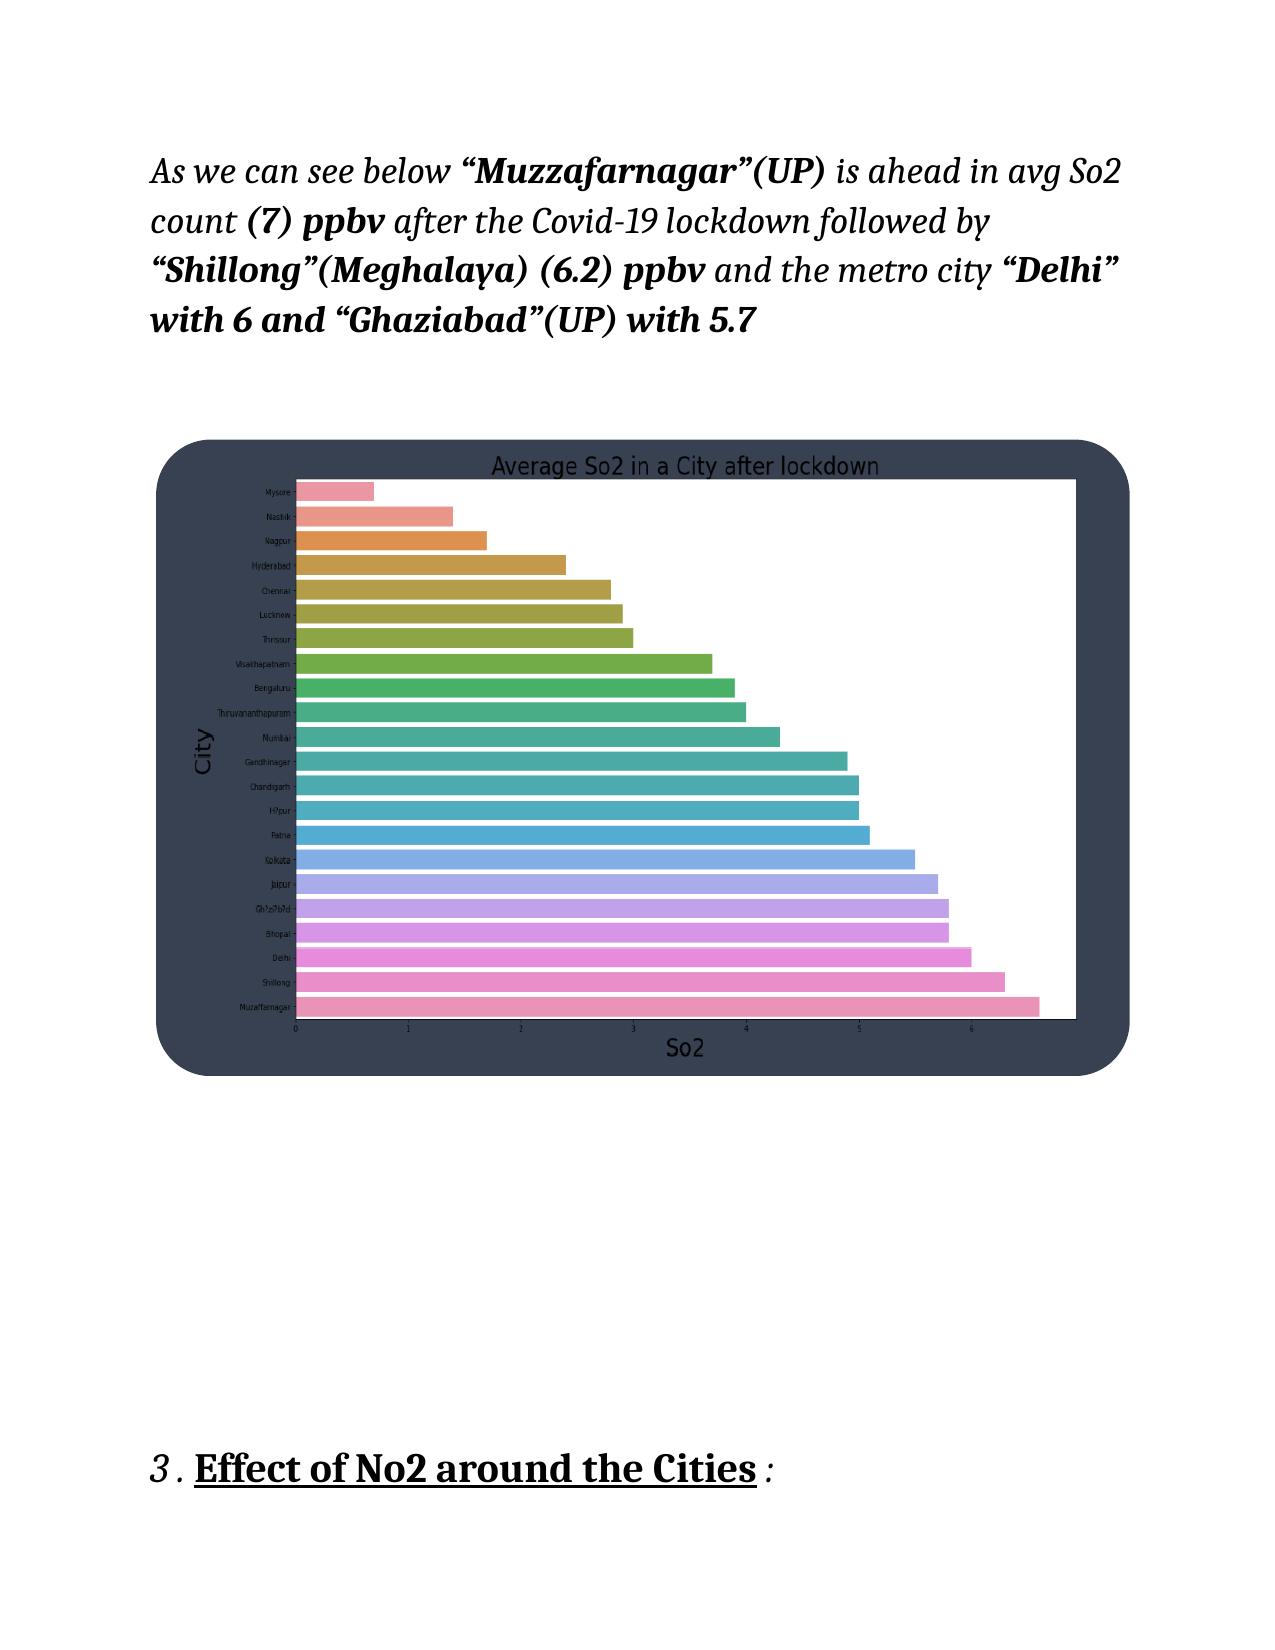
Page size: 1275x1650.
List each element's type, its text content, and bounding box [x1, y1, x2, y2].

text 3 . Effect of No2 around the Cities : [150, 1445, 1125, 1493]
picture [156, 439, 1130, 1076]
text As we can see below “Muzzafarnagar”(UP) is ahead in avg So2 count (7) ppbv after the Covid-19 lockdown followed by “Shillong”(Meghalaya) (6.2) ppbv and the metro city “Delhi” with 6 and “Ghaziabad”(UP) with 5.7 [150, 150, 1125, 342]
